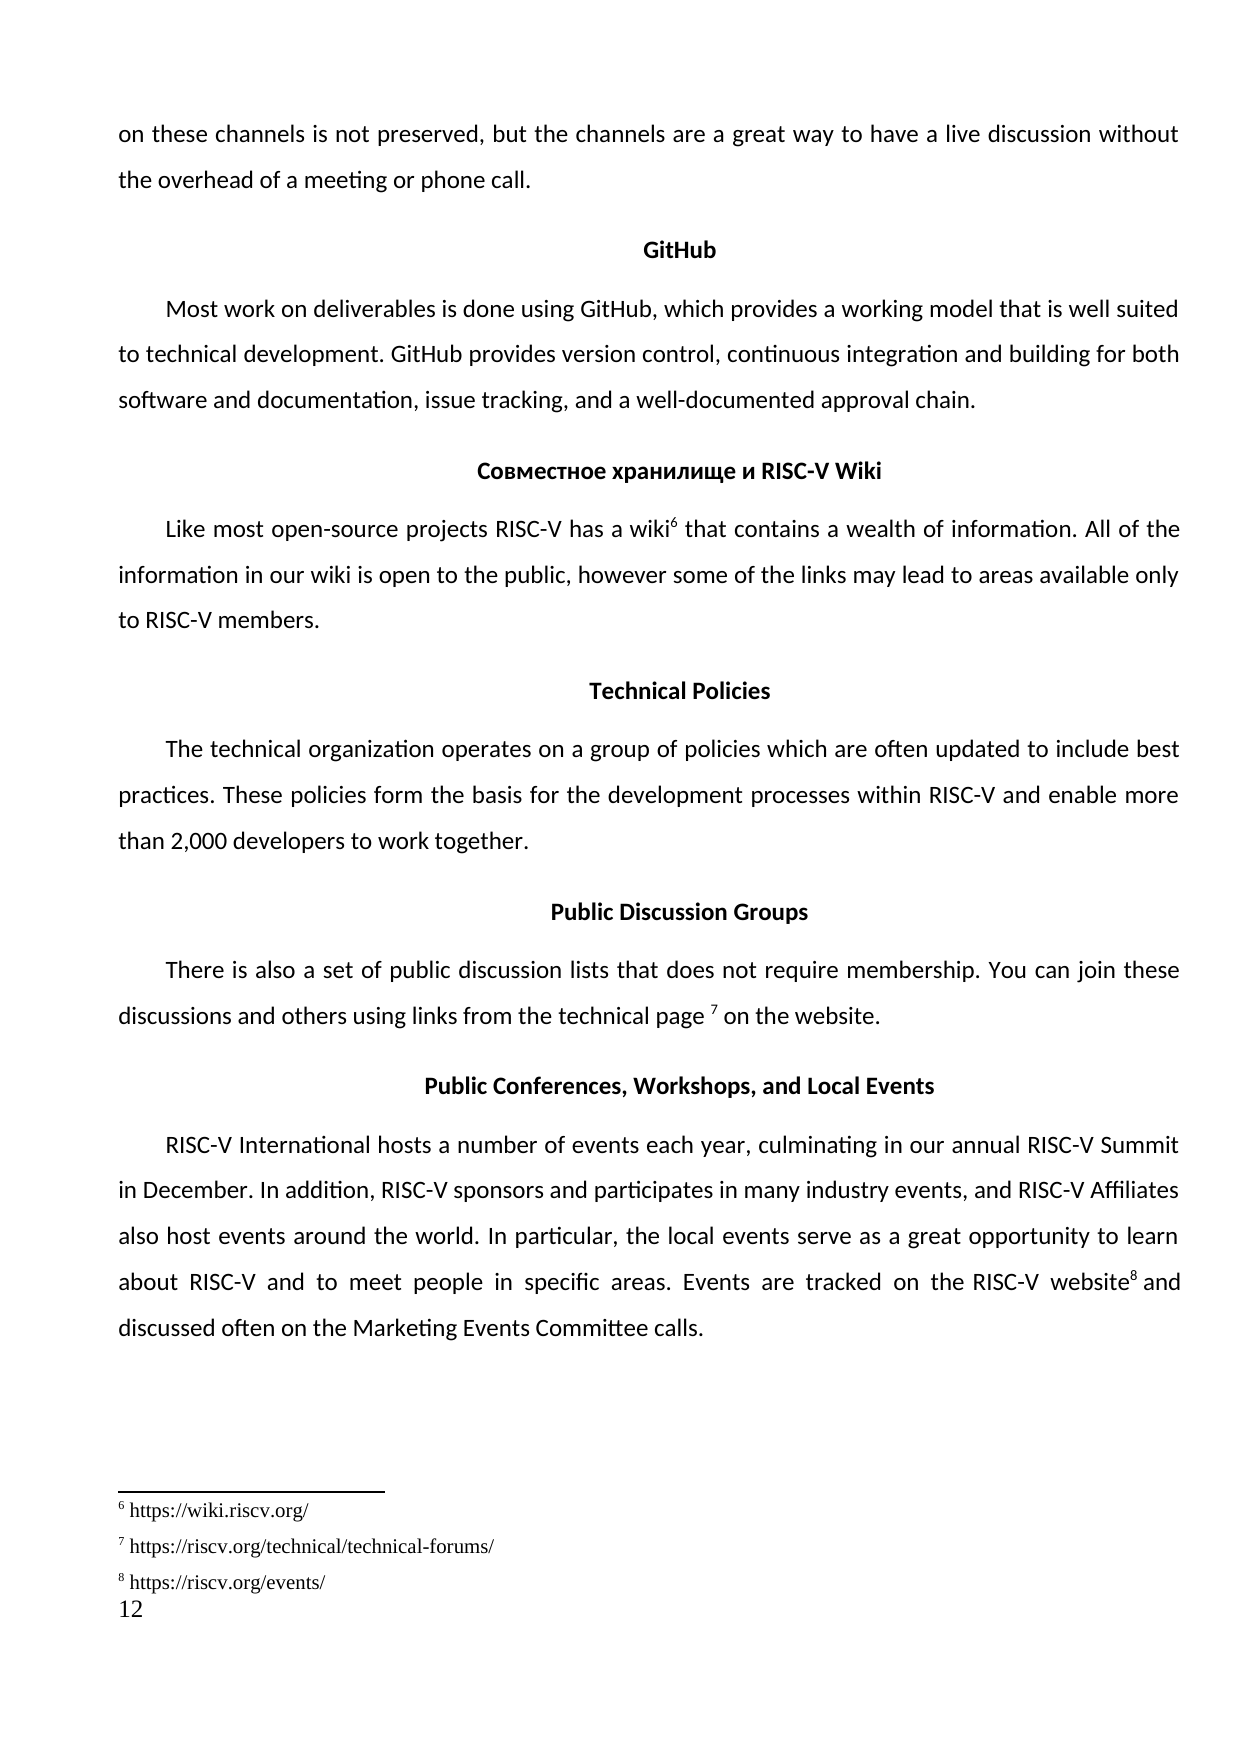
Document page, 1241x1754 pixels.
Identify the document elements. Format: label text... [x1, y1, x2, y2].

text RISC-V International hosts a number of events each year, culminating in our annual RISC-V Summit in December. In addition, RISC-V sponsors and participates in many industry events, and RISC-V Affiliates also host events around the world. In particular, the local events serve as a great opportunity to learn about RISC-V and to meet people in specific areas. Events are tracked on the RISC-V website and discussed often on the Marketing Events Committee calls. [118, 1129, 1181, 1342]
text The technical organization operates on a group of policies which are often updated to include best practices. These policies form the basis for the development processes within RISC-V and enable more than 2,000 developers to work together. [118, 734, 1181, 856]
subtitle Public Conferences, Workshops, and Local Events [178, 1071, 1181, 1101]
subtitle GitHub [178, 234, 1181, 265]
subtitle Совместное хранилище и RISC-V Wiki [178, 455, 1181, 486]
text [118, 118, 1181, 194]
subtitle Technical Policies [178, 675, 1181, 706]
text Most work on deliverables is done using GitHub, which provides a working model that is well suited to technical development. GitHub provides version control, continuous integration and building for both software and documentation, issue tracking, and a well-documented approval chain. [118, 293, 1181, 415]
text There is also a set of public discussion lists that does not require membership. You can join these discussions and others using links from the technical page on the website. [118, 954, 1181, 1030]
text Like most open-source projects RISC-V has a wiki that contains a wealth of information. All of the information in our wiki is open to the public, however some of the links may lead to areas available only to RISC-V members. [118, 513, 1181, 635]
subtitle Public Discussion Groups [178, 896, 1181, 926]
